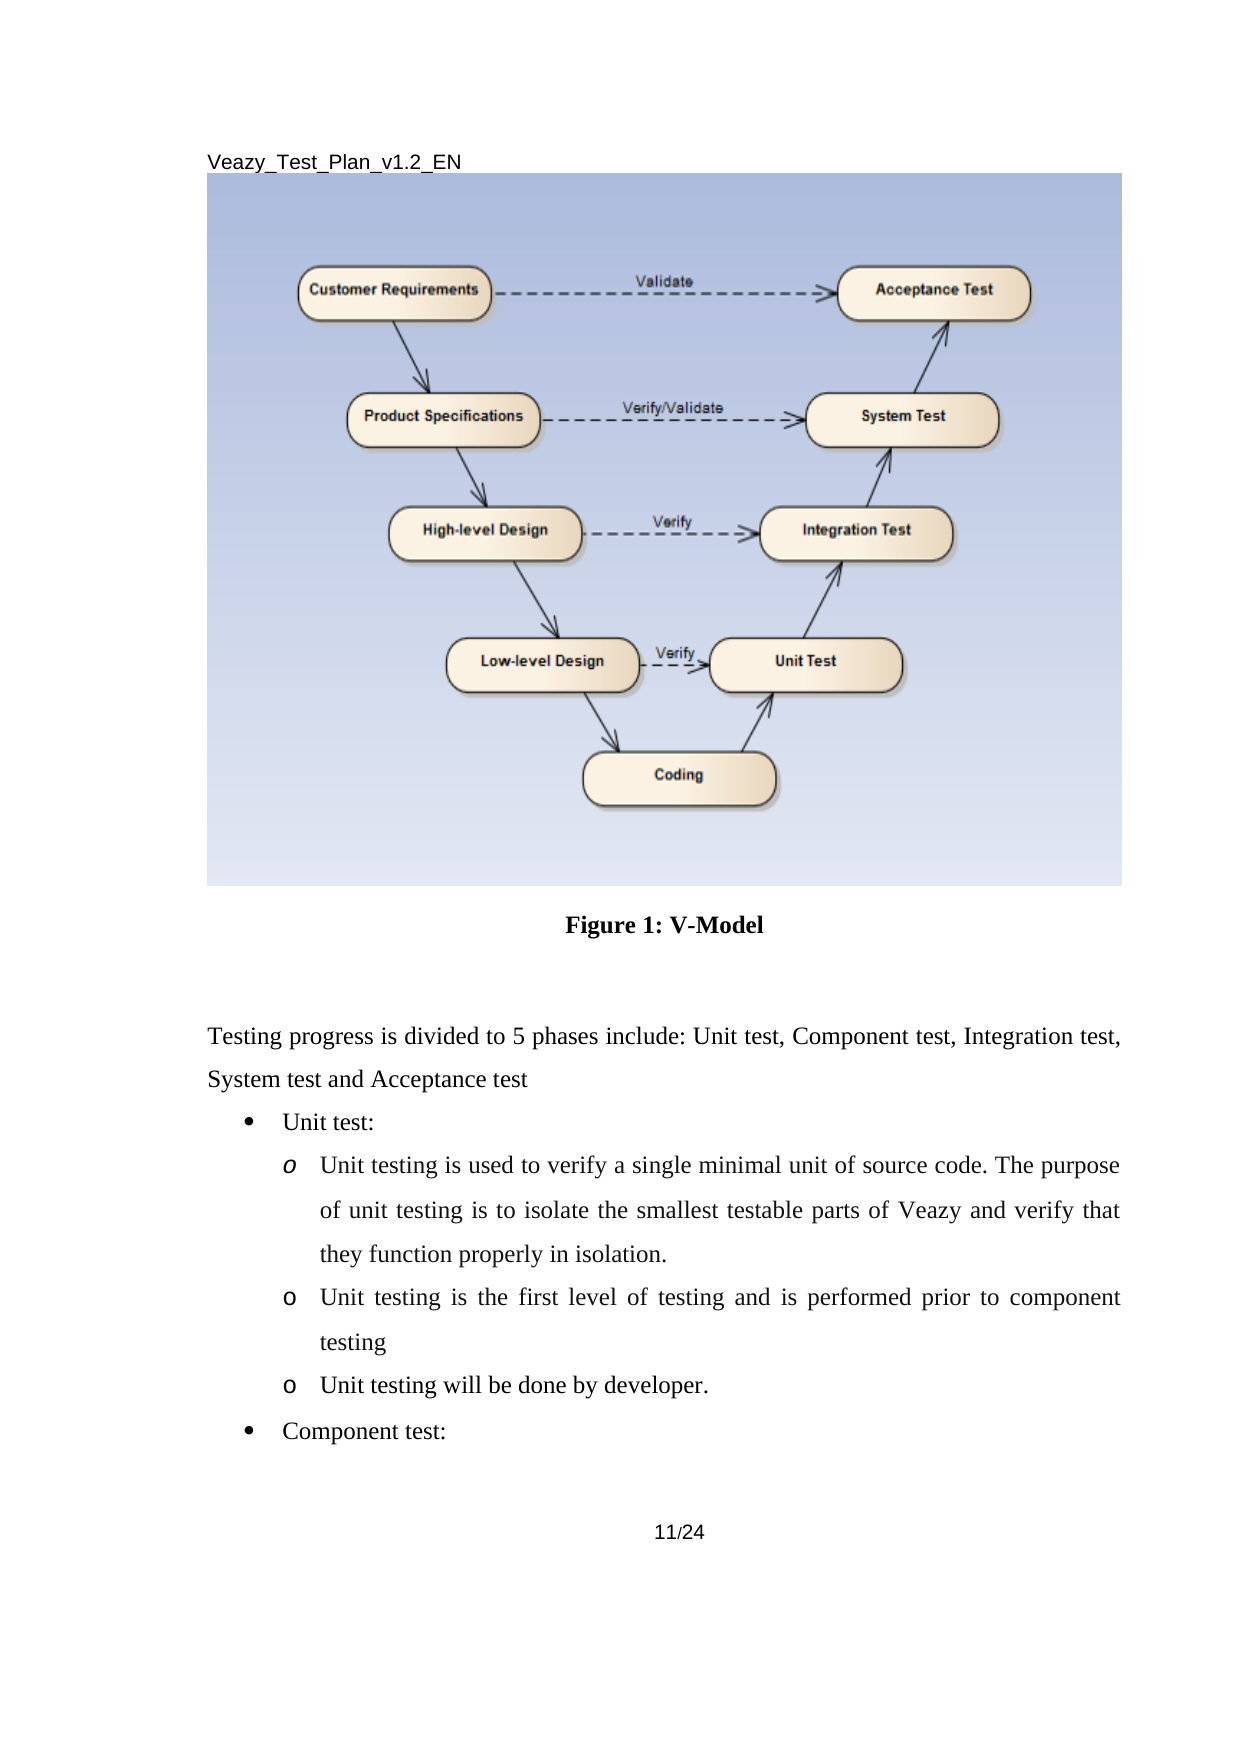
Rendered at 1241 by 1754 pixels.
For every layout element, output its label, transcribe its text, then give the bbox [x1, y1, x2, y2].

list Unit testing is used to verify a single minimal unit of source code. The purpose of unit testing is to isolate the smallest testable parts of Veazy and verify that they function properly in isolation. [282, 1150, 1122, 1267]
text Figure 1: V-Model [207, 910, 1122, 938]
text Testing progress is divided to 5 phases include: Unit test, Component test, Integration test, System test and Acceptance test [207, 1021, 1122, 1093]
list Unit test: [244, 1107, 1122, 1136]
picture [207, 173, 1122, 886]
list Unit testing is the first level of testing and is performed prior to component testing [282, 1282, 1122, 1356]
list Component test: [244, 1416, 1122, 1445]
list Unit testing will be done by developer. [282, 1370, 1122, 1401]
